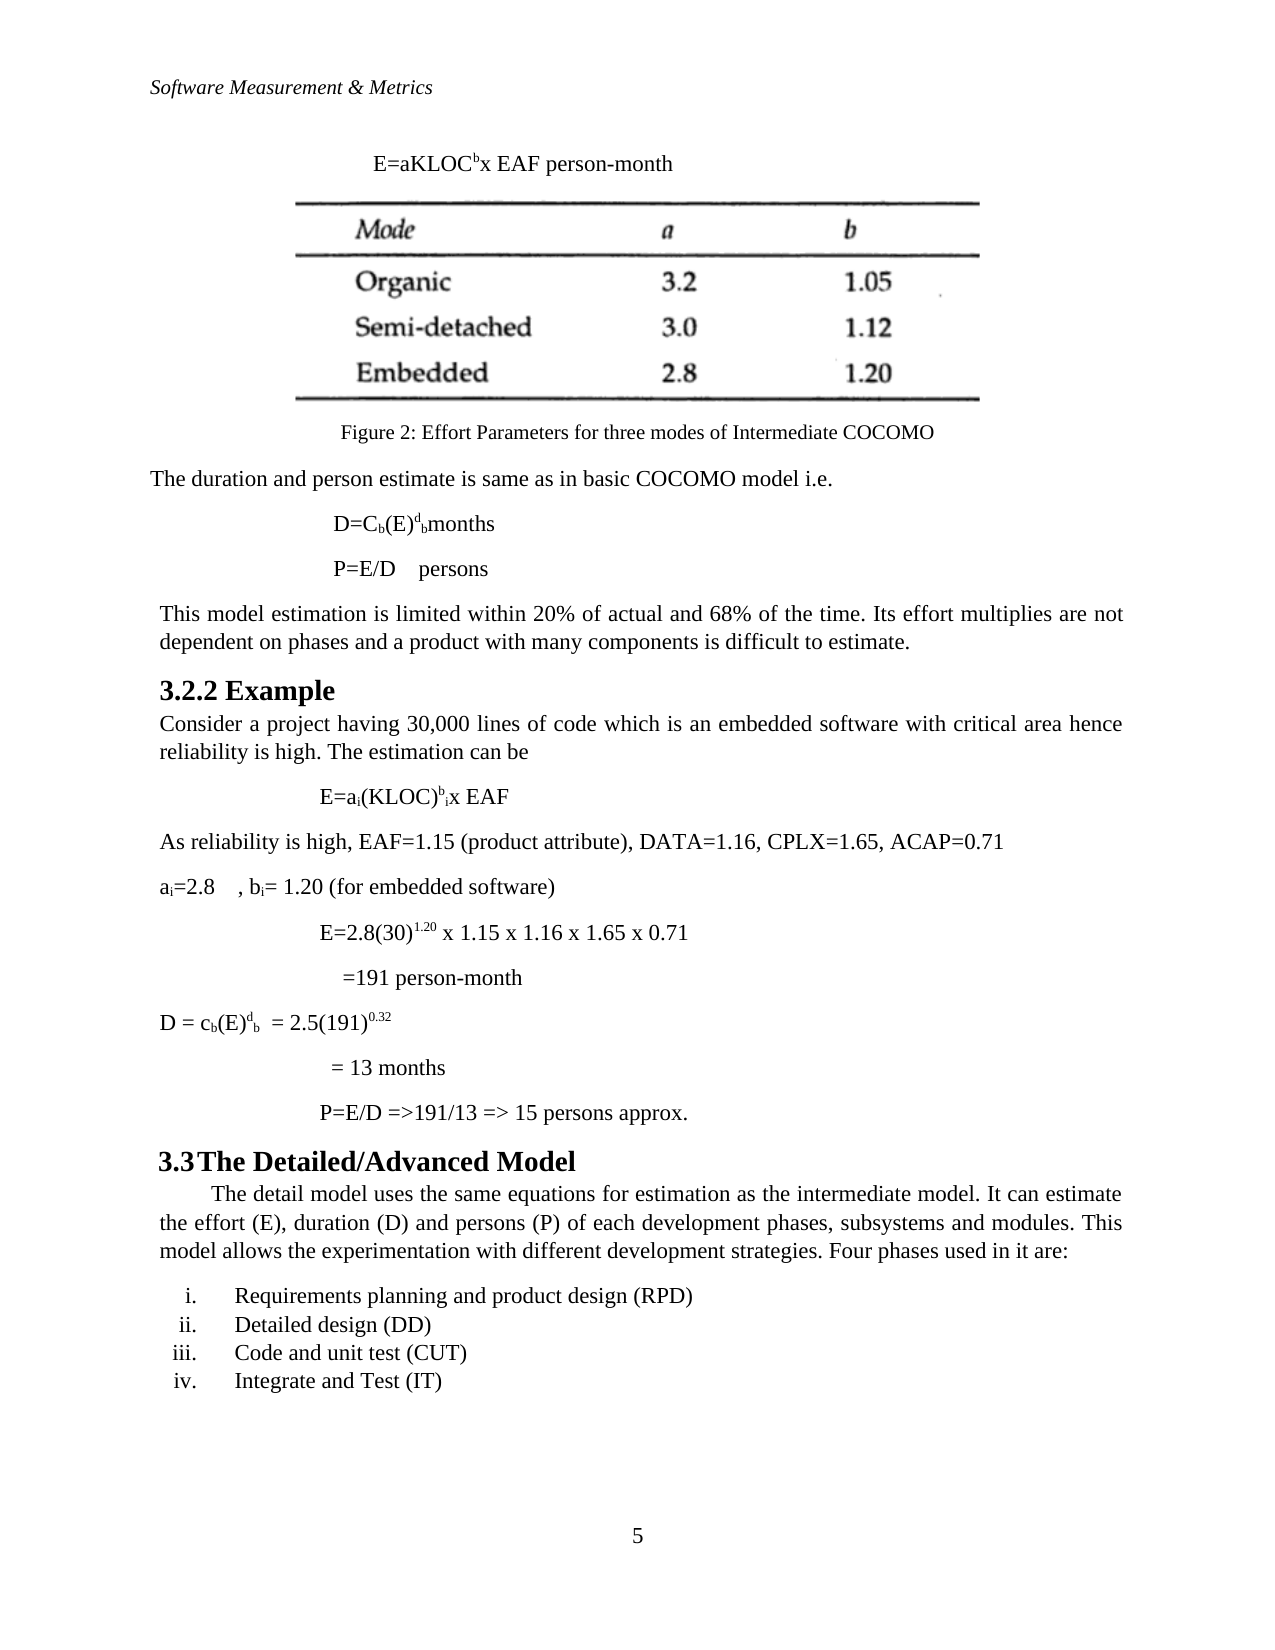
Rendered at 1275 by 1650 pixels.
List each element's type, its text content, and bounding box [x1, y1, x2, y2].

text As reliability is high, EAF=1.15 (product attribute), DATA=1.16, CPLX=1.65, ACAP=0.71 [159, 828, 1125, 855]
subtitle Example [159, 673, 1125, 707]
picture [295, 195, 980, 402]
text ai=2.8 , bi= 1.20 (for embedded software) [159, 873, 1125, 900]
text The duration and person estimate is same as in basic COCOMO model i.e. [150, 465, 1125, 491]
list Code and unit test (CUT) [197, 1339, 1125, 1365]
text The detail model uses the same equations for estimation as the intermediate model. It can estimate the effort (E), duration (D) and persons (P) of each development phases, subsystems and modules. This model allows the experimentation with different development strategies. Four phases used in it are: [159, 1180, 1125, 1263]
text D = cb(E)db = 2.5(191)0.32 [159, 1009, 1125, 1035]
text Figure 2: Effort Parameters for three modes of Intermediate COCOMO [150, 420, 1125, 444]
text P=E/D =>191/13 => 15 persons approx. [159, 1099, 1125, 1125]
list Detailed design (DD) [197, 1311, 1125, 1337]
text =191 person-month [159, 964, 1125, 990]
text This model estimation is limited within 20% of actual and 68% of the time. Its effort multiplies are not dependent on phases and a product with many components is difficult to estimate. [159, 600, 1125, 655]
text E=ai(KLOC)bix EAF [159, 783, 1125, 809]
list Requirements planning and product design (RPD) [197, 1282, 1125, 1308]
subtitle The Detailed/Advanced Model [158, 1144, 1125, 1178]
text E=2.8(30)1.20 x 1.15 x 1.16 x 1.65 x 0.71 [159, 918, 1125, 945]
text E=aKLOCbx EAF person-month [150, 150, 1125, 176]
list Integrate and Test (IT) [197, 1367, 1125, 1394]
text P=E/D persons [253, 555, 1125, 581]
text D=Cb(E)dbmonths [150, 510, 1125, 536]
text Consider a project having 30,000 lines of code which is an embedded software with critical area hence reliability is high. The estimation can be [159, 710, 1125, 764]
text = 13 months [159, 1054, 1125, 1080]
